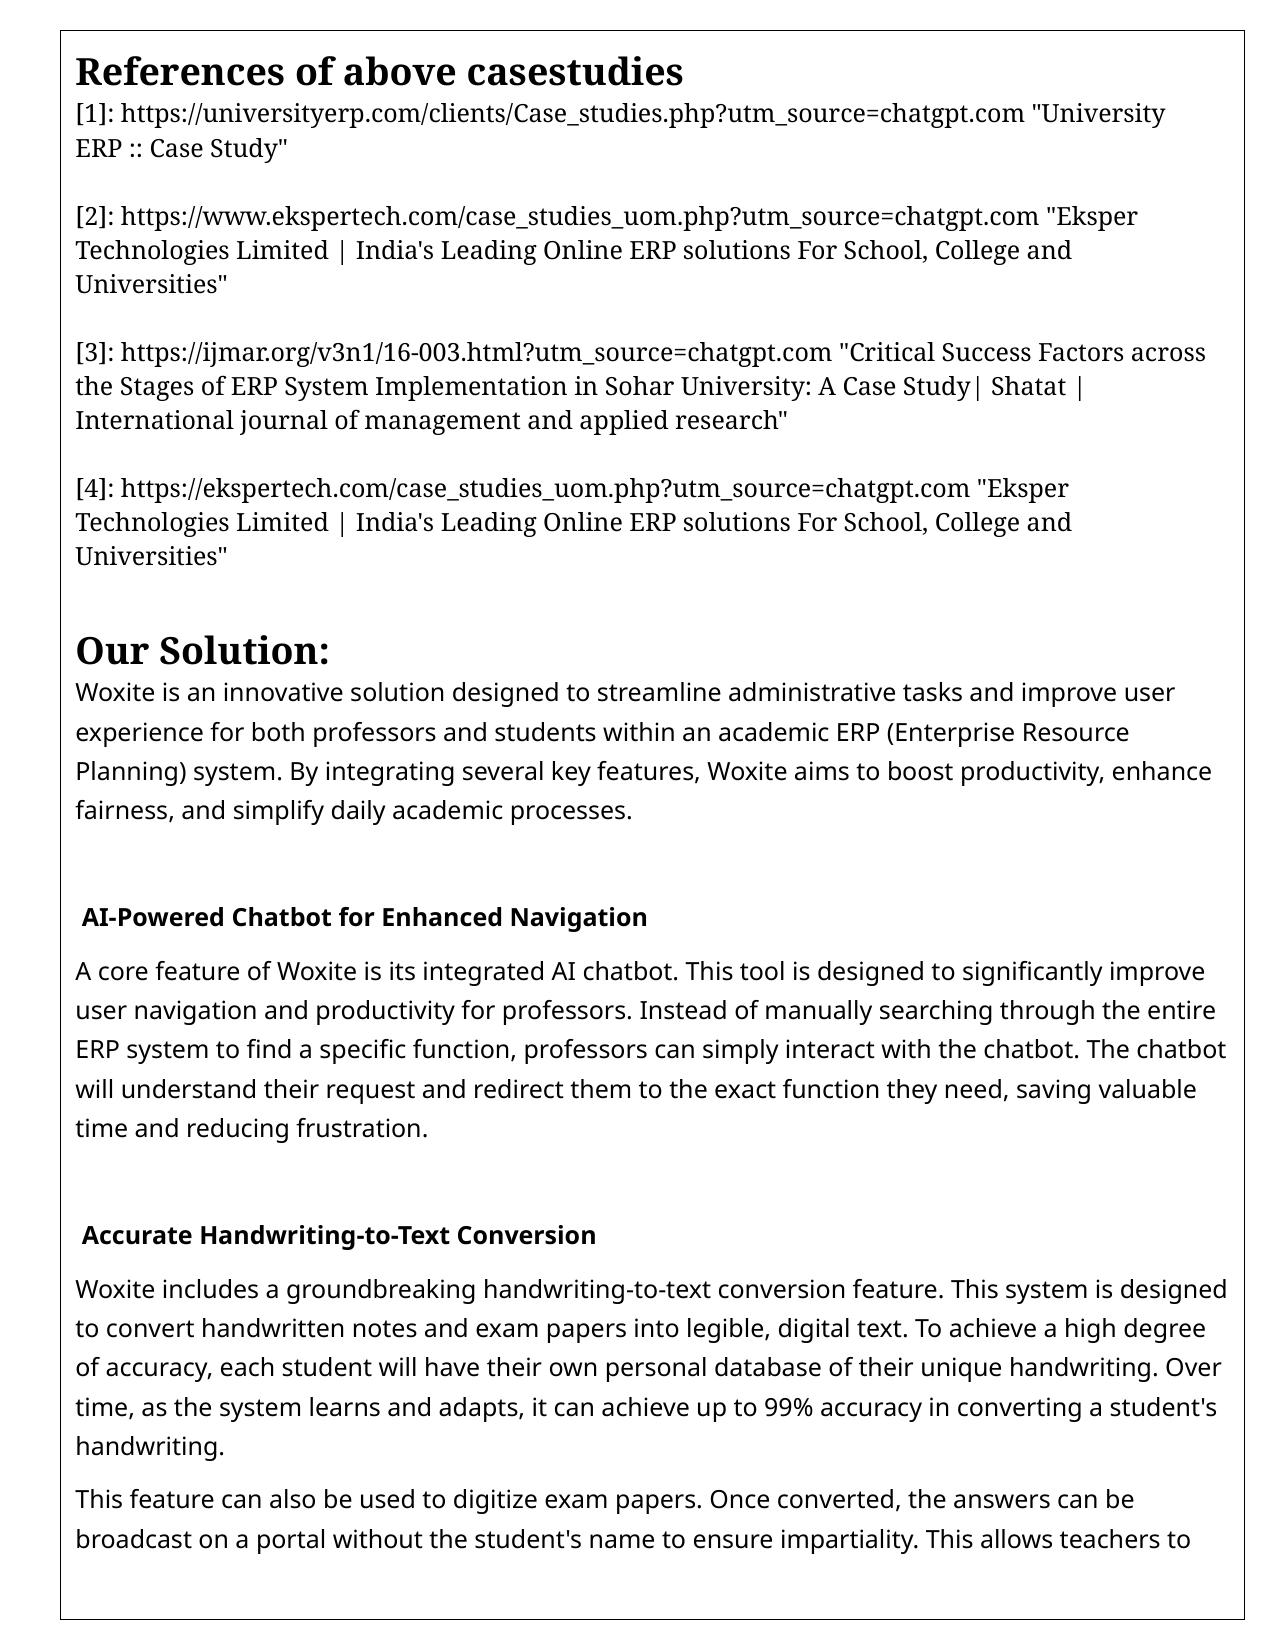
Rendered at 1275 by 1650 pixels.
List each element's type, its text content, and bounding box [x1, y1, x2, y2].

text Woxite includes a groundbreaking handwriting-to-text conversion feature. This system is designed to convert handwritten notes and exam papers into legible, digital text. To achieve a high degree of accuracy, each student will have their own personal database of their unique handwriting. Over time, as the system learns and adapts, it can achieve up to 99% accuracy in converting a student's handwriting. [75, 1272, 1230, 1462]
text [2]: https://www.ekspertech.com/case_studies_uom.php?utm_source=chatgpt.com "Eksper Technologies Limited | India's Leading Online ERP solutions For School, College and Universities" [75, 198, 1230, 301]
text Woxite is an innovative solution designed to streamline administrative tasks and improve user experience for both professors and students within an academic ERP (Enterprise Resource Planning) system. By integrating several key features, Woxite aims to boost productivity, enhance fairness, and simplify daily academic processes. [75, 675, 1230, 827]
text Our Solution: [75, 624, 1230, 675]
text References of above casestudies [75, 45, 1230, 96]
text A core feature of Woxite is its integrated AI chatbot. This tool is designed to significantly improve user navigation and productivity for professors. Instead of manually searching through the entire ERP system to find a specific function, professors can simply interact with the chatbot. The chatbot will understand their request and redirect them to the exact function they need, saving valuable time and reducing frustration. [75, 954, 1230, 1144]
text Accurate Handwriting-to-Text Conversion [75, 1218, 1230, 1252]
text [3]: https://ijmar.org/v3n1/16-003.html?utm_source=chatgpt.com "Critical Success Factors across the Stages of ERP System Implementation in Sohar University: A Case Study| Shatat | International journal of management and applied research" [75, 334, 1230, 437]
text [4]: https://ekspertech.com/case_studies_uom.php?utm_source=chatgpt.com "Eksper Technologies Limited | India's Leading Online ERP solutions For School, College and Universities" [75, 471, 1230, 573]
text AI-Powered Chatbot for Enhanced Navigation [75, 900, 1230, 934]
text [75, 1482, 1230, 1555]
text [1]: https://universityerp.com/clients/Case_studies.php?utm_source=chatgpt.com "University ERP :: Case Study" [75, 96, 1230, 164]
